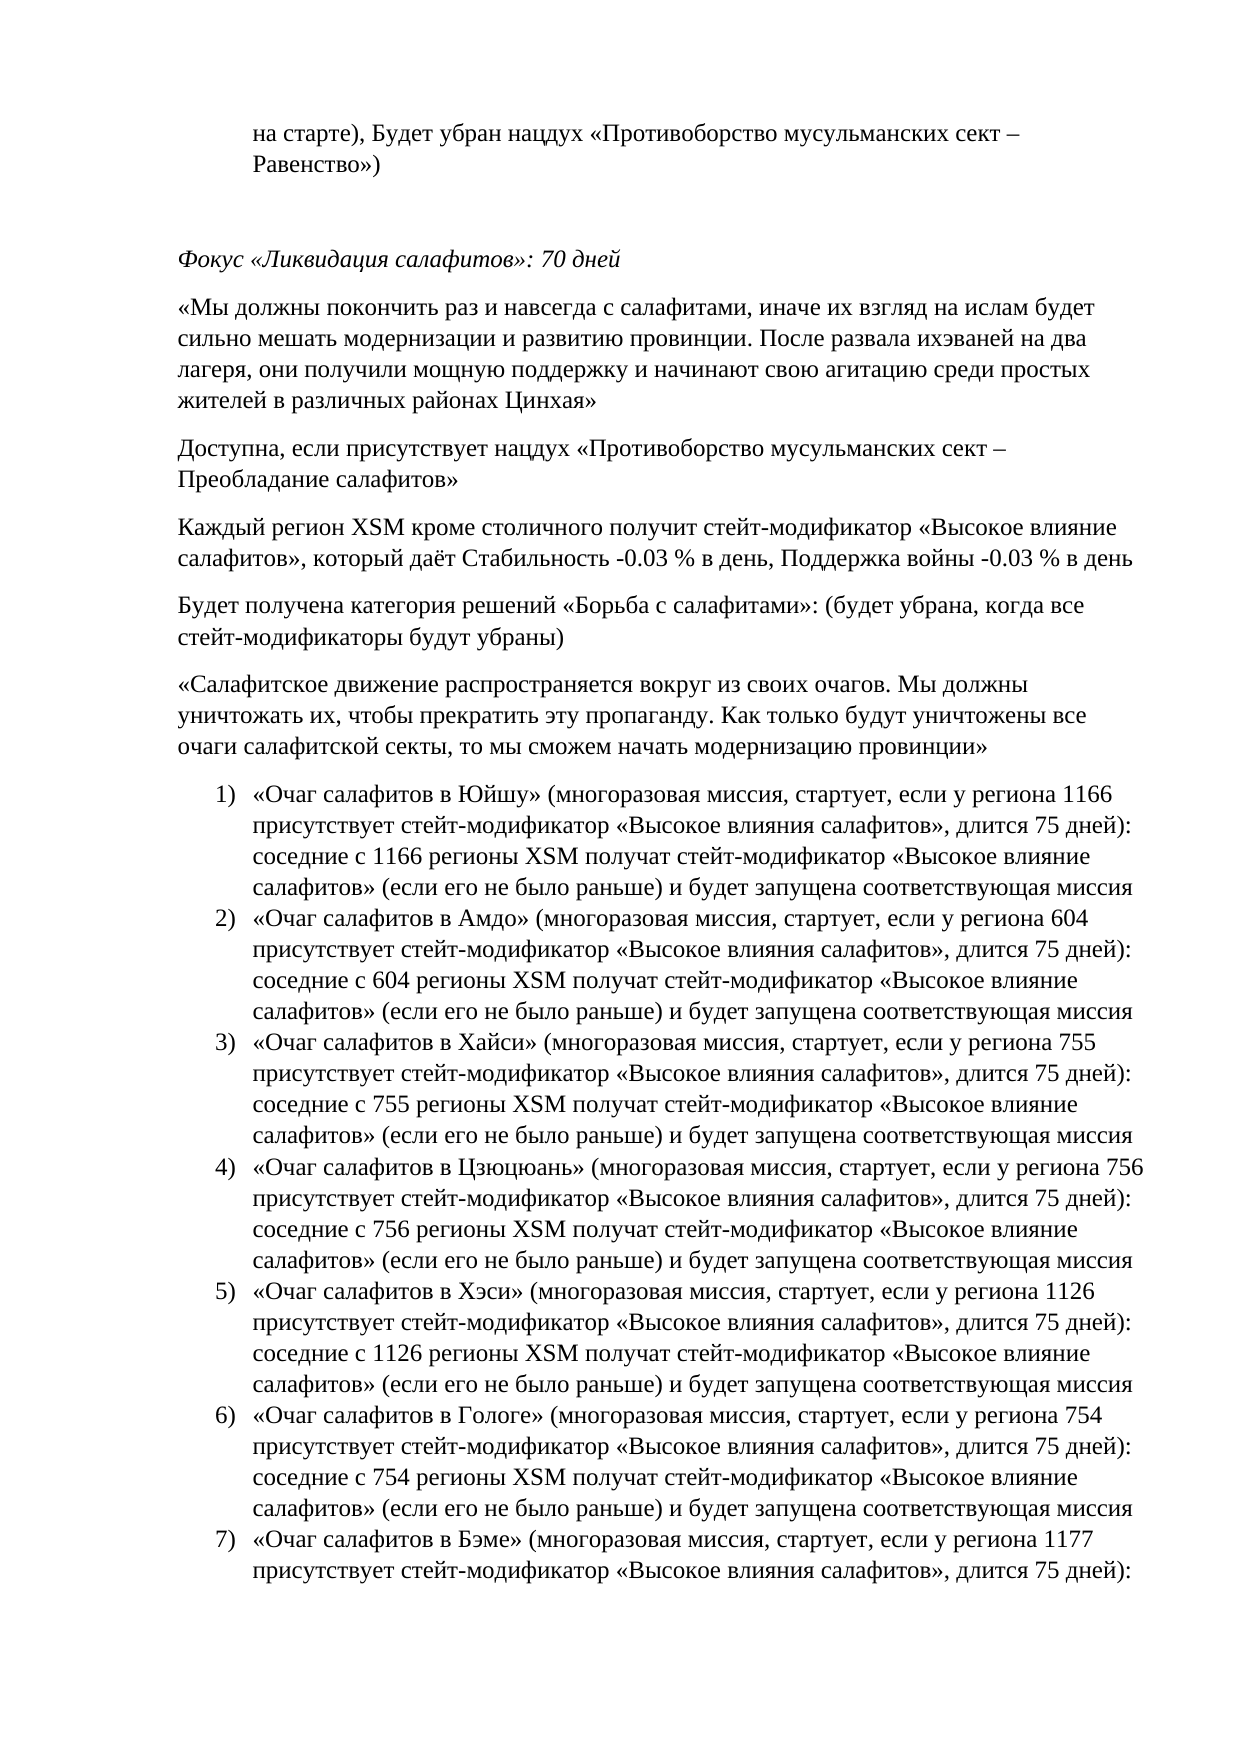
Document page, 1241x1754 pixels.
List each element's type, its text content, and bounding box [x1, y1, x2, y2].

text Фокус «Ликвидация салафитов»: 70 дней [177, 244, 1152, 273]
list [215, 1524, 1152, 1584]
list «Очаг салафитов в Амдо» (многоразовая миссия, стартует, если у региона 604 присутствует стейт-модификатор «Высокое влияния салафитов», длится 75 дней): соседние с 604 регионы XSM получат стейт-модификатор «Высокое влияние салафитов» (если его не было раньше) и будет запущена соответствующая миссия [215, 903, 1152, 1025]
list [215, 118, 1152, 178]
list «Очаг салафитов в Хэси» (многоразовая миссия, стартует, если у региона 1126 присутствует стейт-модификатор «Высокое влияния салафитов», длится 75 дней): соседние с 1126 регионы XSM получат стейт-модификатор «Высокое влияние салафитов» (если его не было раньше) и будет запущена соответствующая миссия [215, 1276, 1152, 1398]
list «Очаг салафитов в Хайси» (многоразовая миссия, стартует, если у региона 755 присутствует стейт-модификатор «Высокое влияния салафитов», длится 75 дней): соседние с 755 регионы XSM получат стейт-модификатор «Высокое влияние салафитов» (если его не было раньше) и будет запущена соответствующая миссия [215, 1027, 1152, 1149]
list «Очаг салафитов в Цзюцюань» (многоразовая миссия, стартует, если у региона 756 присутствует стейт-модификатор «Высокое влияния салафитов», длится 75 дней): соседние с 756 регионы XSM получат стейт-модификатор «Высокое влияние салафитов» (если его не было раньше) и будет запущена соответствующая миссия [215, 1152, 1152, 1273]
list «Очаг салафитов в Гологе» (многоразовая миссия, стартует, если у региона 754 присутствует стейт-модификатор «Высокое влияния салафитов», длится 75 дней): соседние с 754 регионы XSM получат стейт-модификатор «Высокое влияние салафитов» (если его не было раньше) и будет запущена соответствующая миссия [215, 1400, 1152, 1522]
text Будет получена категория решений «Борьба с салафитами»: (будет убрана, когда все стейт-модификаторы будут убраны) [177, 591, 1152, 650]
text Каждый регион XSM кроме столичного получит стейт-модификатор «Высокое влияние салафитов», который даёт Стабильность -0.03 % в день, Поддержка войны -0.03 % в день [177, 512, 1152, 572]
text «Салафитское движение распространяется вокруг из своих очагов. Мы должны уничтожать их, чтобы прекратить эту пропаганду. Как только будут уничтожены все очаги салафитской секты, то мы сможем начать модернизацию провинции» [177, 669, 1152, 760]
text Доступна, если присутствует нацдух «Противоборство мусульманских сект – Преобладание салафитов» [177, 433, 1152, 493]
list «Очаг салафитов в Юйшу» (многоразовая миссия, стартует, если у региона 1166 присутствует стейт-модификатор «Высокое влияния салафитов», длится 75 дней): соседние с 1166 регионы XSM получат стейт-модификатор «Высокое влияние салафитов» (если его не было раньше) и будет запущена соответствующая миссия [215, 779, 1152, 901]
text «Мы должны покончить раз и навсегда с салафитами, иначе их взгляд на ислам будет сильно мешать модернизации и развитию провинции. После развала ихэваней на два лагеря, они получили мощную поддержку и начинают свою агитацию среди простых жителей в различных районах Цинхая» [177, 292, 1152, 414]
